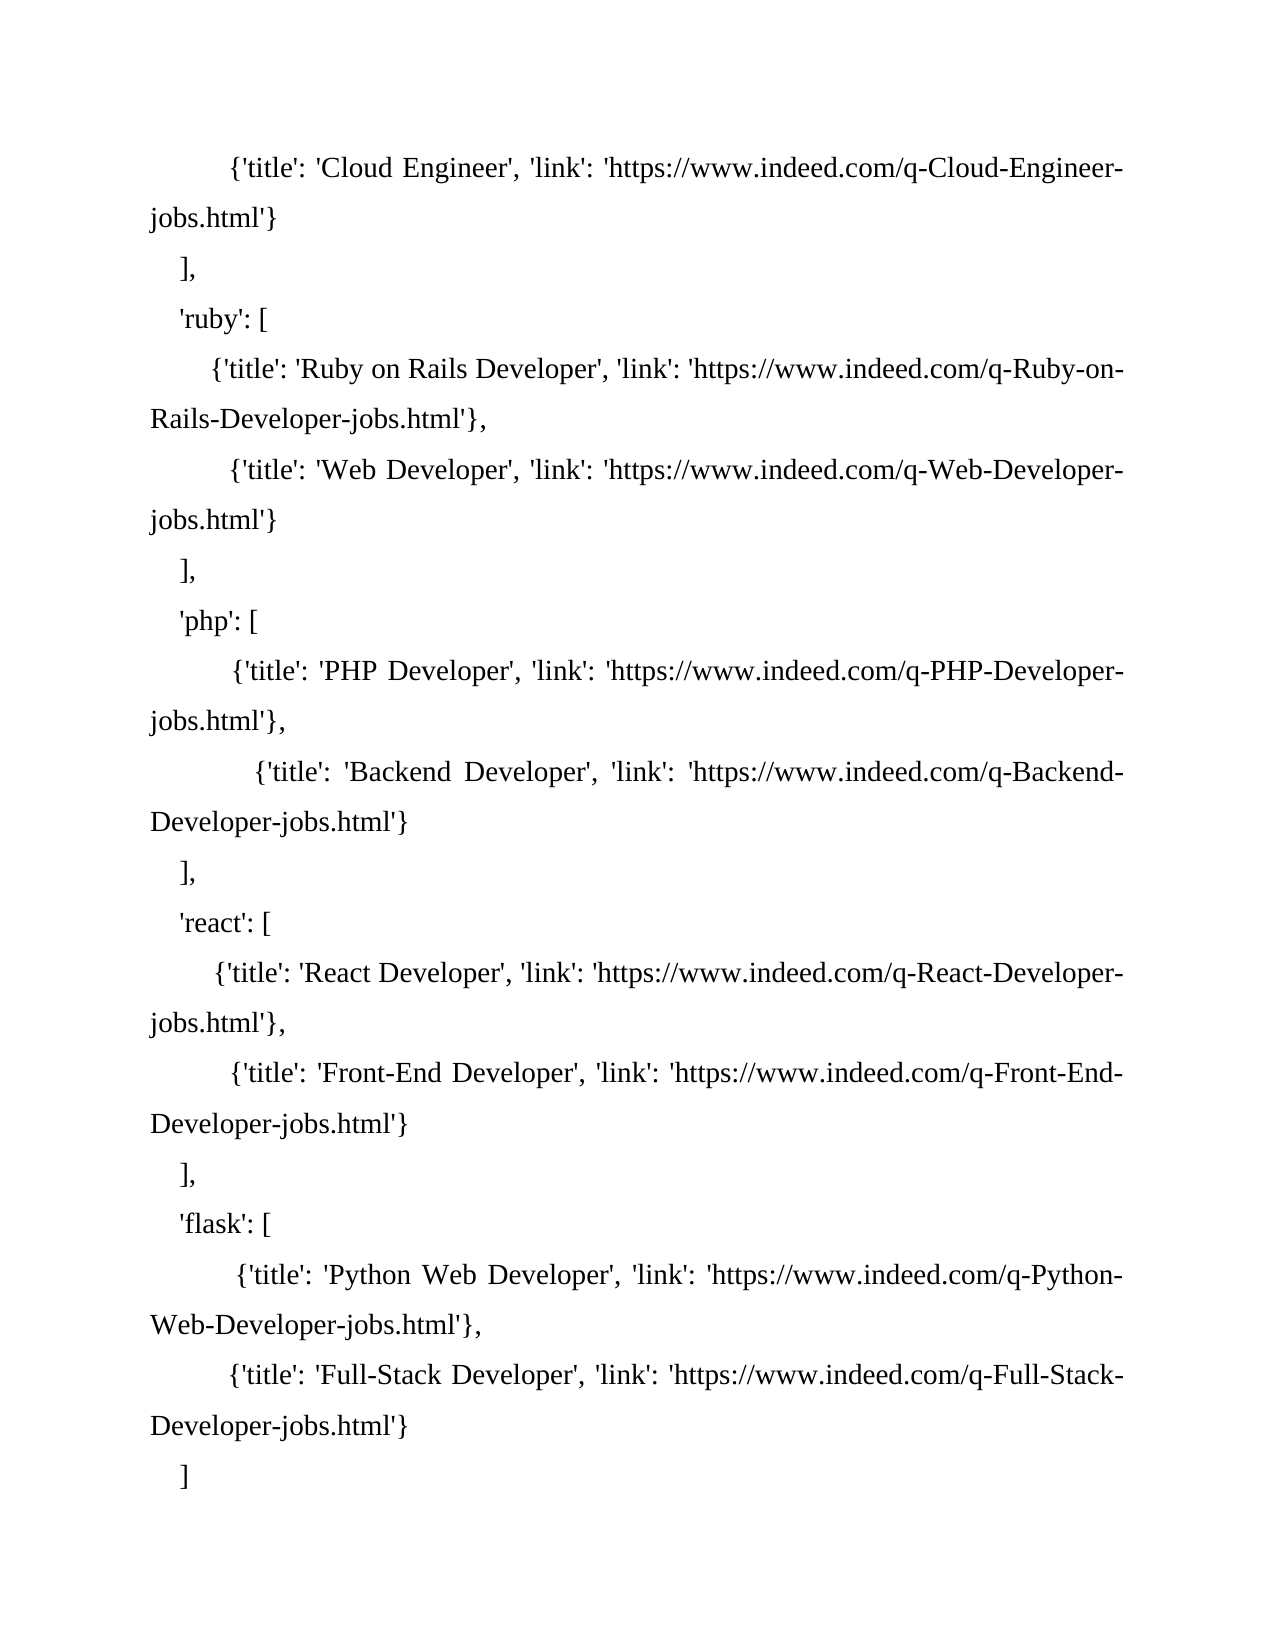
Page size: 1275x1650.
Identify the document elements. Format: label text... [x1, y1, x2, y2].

text {'title': 'PHP Developer', 'link': 'https://www.indeed.com/q-PHP-Developer-jobs.html'}, [150, 653, 1125, 737]
text ], [150, 1156, 1125, 1190]
text ], [150, 854, 1125, 888]
text {'title': 'Python Web Developer', 'link': 'https://www.indeed.com/q-Python-Web-Developer-jobs.html'}, [150, 1257, 1125, 1341]
text {'title': 'Front-End Developer', 'link': 'https://www.indeed.com/q-Front-End-Developer-jobs.html'} [150, 1056, 1125, 1139]
text {'title': 'Full-Stack Developer', 'link': 'https://www.indeed.com/q-Full-Stack-Developer-jobs.html'} [150, 1357, 1125, 1441]
text {'title': 'Cloud Engineer', 'link': 'https://www.indeed.com/q-Cloud-Engineer-jobs.html'} [150, 150, 1125, 234]
text ], [150, 251, 1125, 284]
text ] [150, 1458, 1125, 1492]
text ], [150, 552, 1125, 586]
text {'title': 'Ruby on Rails Developer', 'link': 'https://www.indeed.com/q-Ruby-on-Rails-Developer-jobs.html'}, [150, 351, 1125, 435]
text 'php': [ [150, 603, 1125, 636]
text 'ruby': [ [150, 301, 1125, 334]
text 'flask': [ [150, 1207, 1125, 1240]
text {'title': 'Backend Developer', 'link': 'https://www.indeed.com/q-Backend-Developer-jobs.html'} [150, 754, 1125, 838]
text 'react': [ [150, 905, 1125, 938]
text {'title': 'Web Developer', 'link': 'https://www.indeed.com/q-Web-Developer-jobs.html'} [150, 452, 1125, 536]
text {'title': 'React Developer', 'link': 'https://www.indeed.com/q-React-Developer-jobs.html'}, [150, 955, 1125, 1039]
